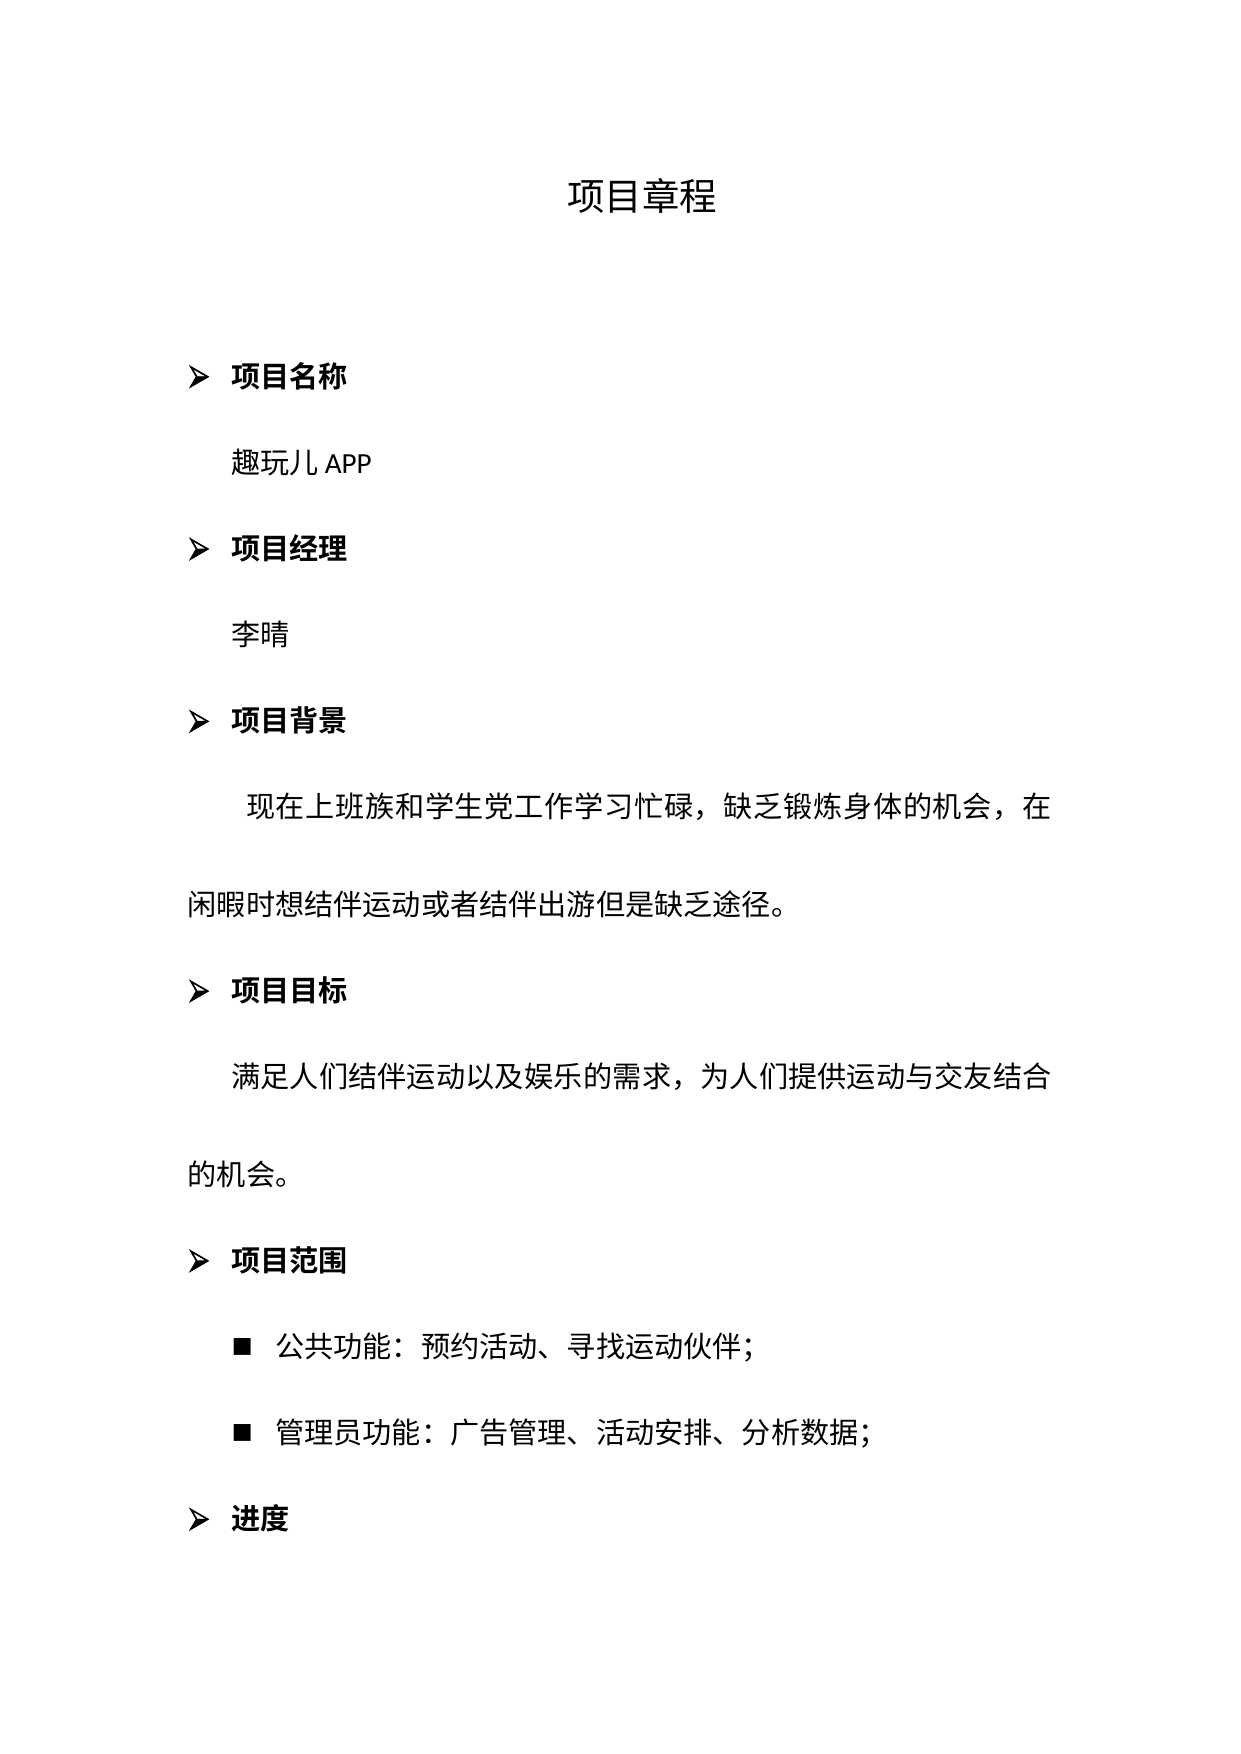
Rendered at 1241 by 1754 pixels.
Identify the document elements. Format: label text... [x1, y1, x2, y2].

text 李晴 [187, 600, 1053, 665]
list 项目经理 [187, 514, 1053, 579]
list 现在上班族和学生党工作学习忙碌，缺乏锻炼身体的机会，在闲暇时想结伴运动或者结伴出游但是缺乏途径。 [187, 773, 1053, 935]
list 项目名称 [187, 342, 1053, 407]
list 管理员功能：广告管理、活动安排、分析数据； [231, 1398, 1053, 1463]
list 项目目标 [187, 956, 1053, 1021]
list 公共功能：预约活动、寻找运动伙伴； [231, 1312, 1053, 1377]
list 趣玩儿APP [231, 428, 1053, 493]
text 项目章程 [187, 162, 1053, 227]
list 项目范围 [187, 1226, 1053, 1291]
list 进度 [187, 1484, 1053, 1549]
list 满足人们结伴运动以及娱乐的需求，为人们提供运动与交友结合的机会。 [187, 1042, 1053, 1205]
list 项目背景 [187, 687, 1053, 752]
